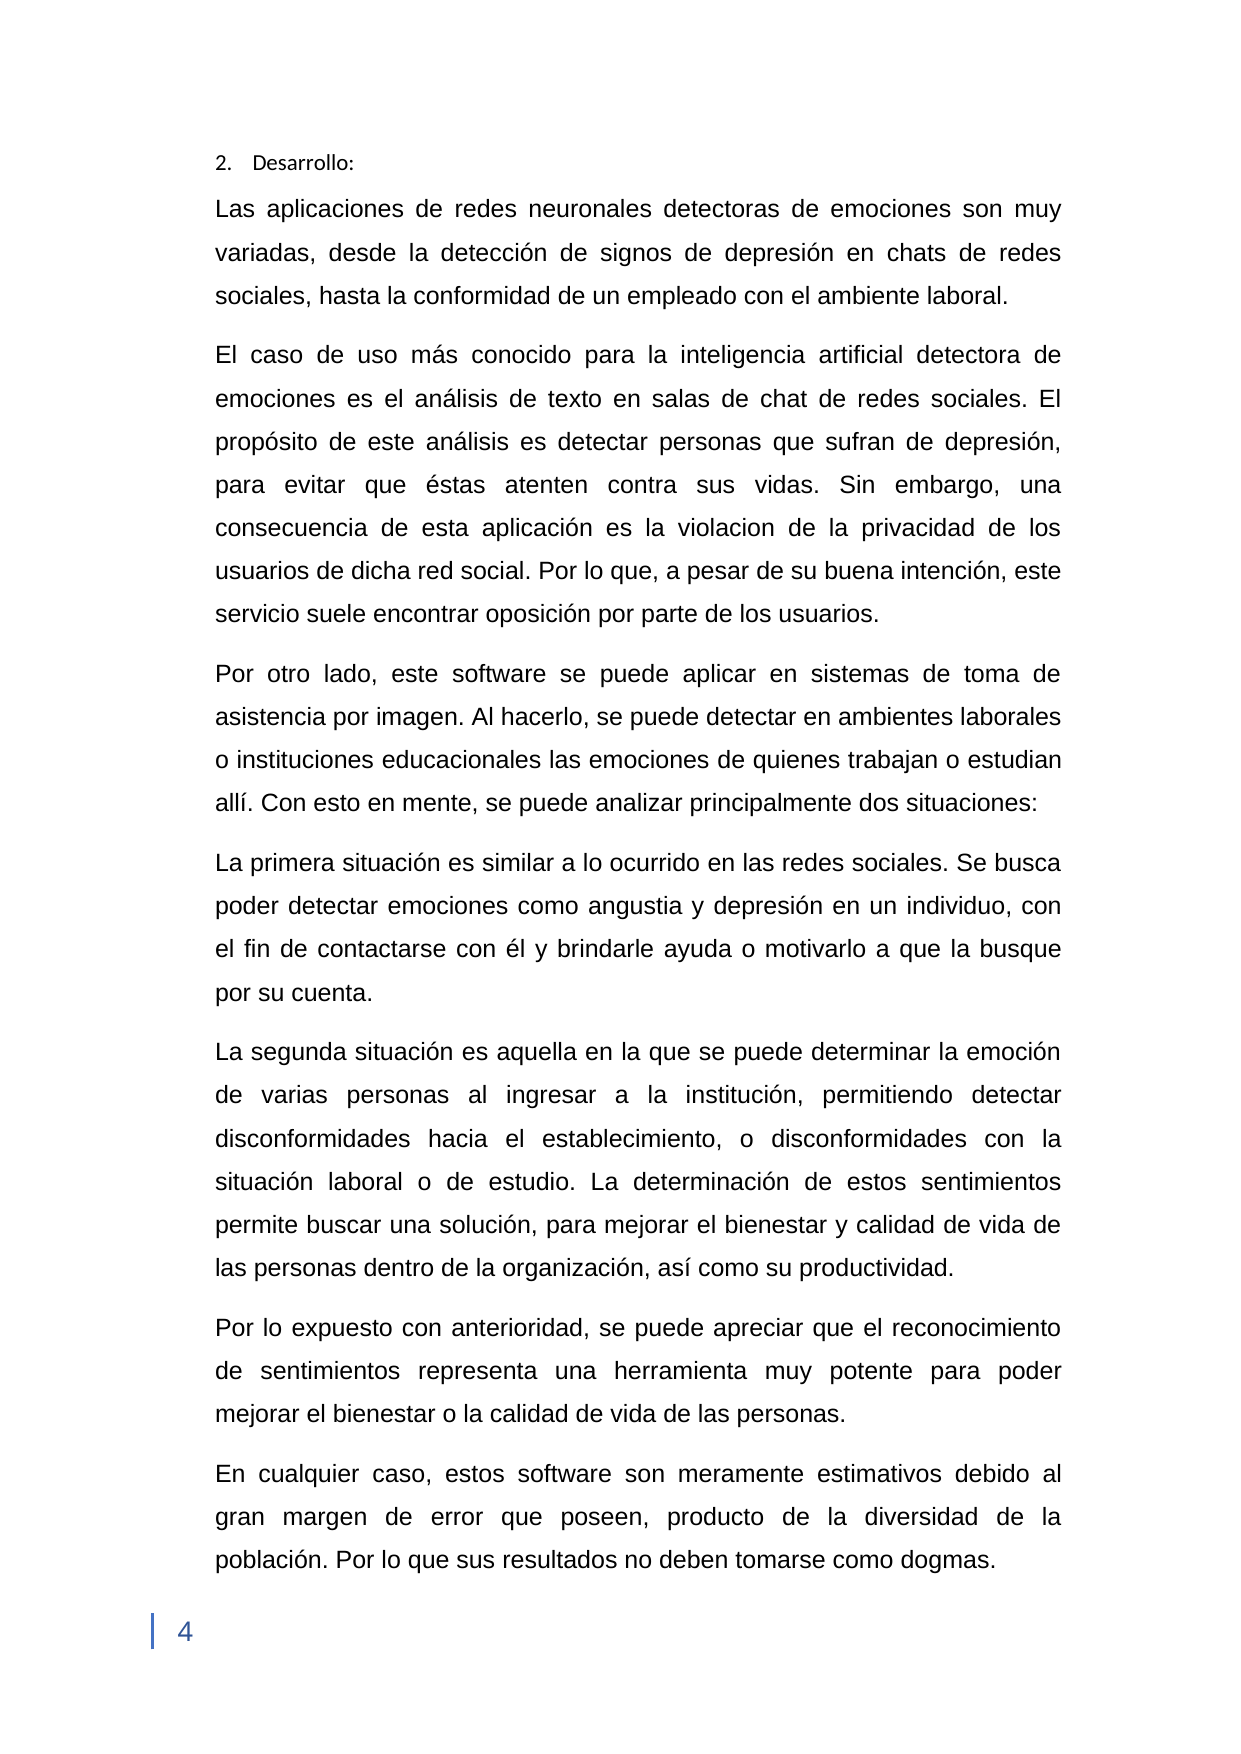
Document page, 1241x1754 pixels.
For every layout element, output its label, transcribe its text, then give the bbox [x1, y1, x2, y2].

text El caso de uso más conocido para la inteligencia artificial detectora de emociones es el análisis de texto en salas de chat de redes sociales. El propósito de este análisis es detectar personas que sufran de depresión, para evitar que éstas atenten contra sus vidas. Sin embargo, una consecuencia de esta aplicación es la violacion de la privacidad de los usuarios de dicha red social. Por lo que, a pesar de su buena intención, este servicio suele encontrar oposición por parte de los usuarios. [215, 341, 1063, 628]
text La primera situación es similar a lo ocurrido en las redes sociales. Se busca poder detectar emociones como angustia y depresión en un individuo, con el fin de contactarse con él y brindarle ayuda o motivarlo a que la busque por su cuenta. [215, 848, 1063, 1006]
text Por otro lado, este software se puede aplicar en sistemas de toma de asistencia por imagen. Al hacerlo, se puede detectar en ambientes laborales o instituciones educacionales las emociones de quienes trabajan o estudian allí. Con esto en mente, se puede analizar principalmente dos situaciones: [215, 659, 1063, 817]
text La segunda situación es aquella en la que se puede determinar la emoción de varias personas al ingresar a la institución, permitiendo detectar disconformidades hacia el establecimiento, o disconformidades con la situación laboral o de estudio. La determinación de estos sentimientos permite buscar una solución, para mejorar el bienestar y calidad de vida de las personas dentro de la organización, así como su productividad. [215, 1037, 1063, 1282]
text Las aplicaciones de redes neuronales detectoras de emociones son muy variadas, desde la detección de signos de depresión en chats de redes sociales, hasta la conformidad de un empleado con el ambiente laboral. [215, 194, 1063, 309]
text En cualquier caso, estos software son meramente estimativos debido al gran margen de error que poseen, producto de la diversidad de la población. Por lo que sus resultados no deben tomarse como dogmas. [215, 1459, 1063, 1574]
text Por lo expuesto con anterioridad, se puede apreciar que el reconocimiento de sentimientos representa una herramienta muy potente para poder mejorar el bienestar o la calidad de vida de las personas. [215, 1313, 1063, 1428]
list Desarrollo: [215, 148, 1063, 176]
